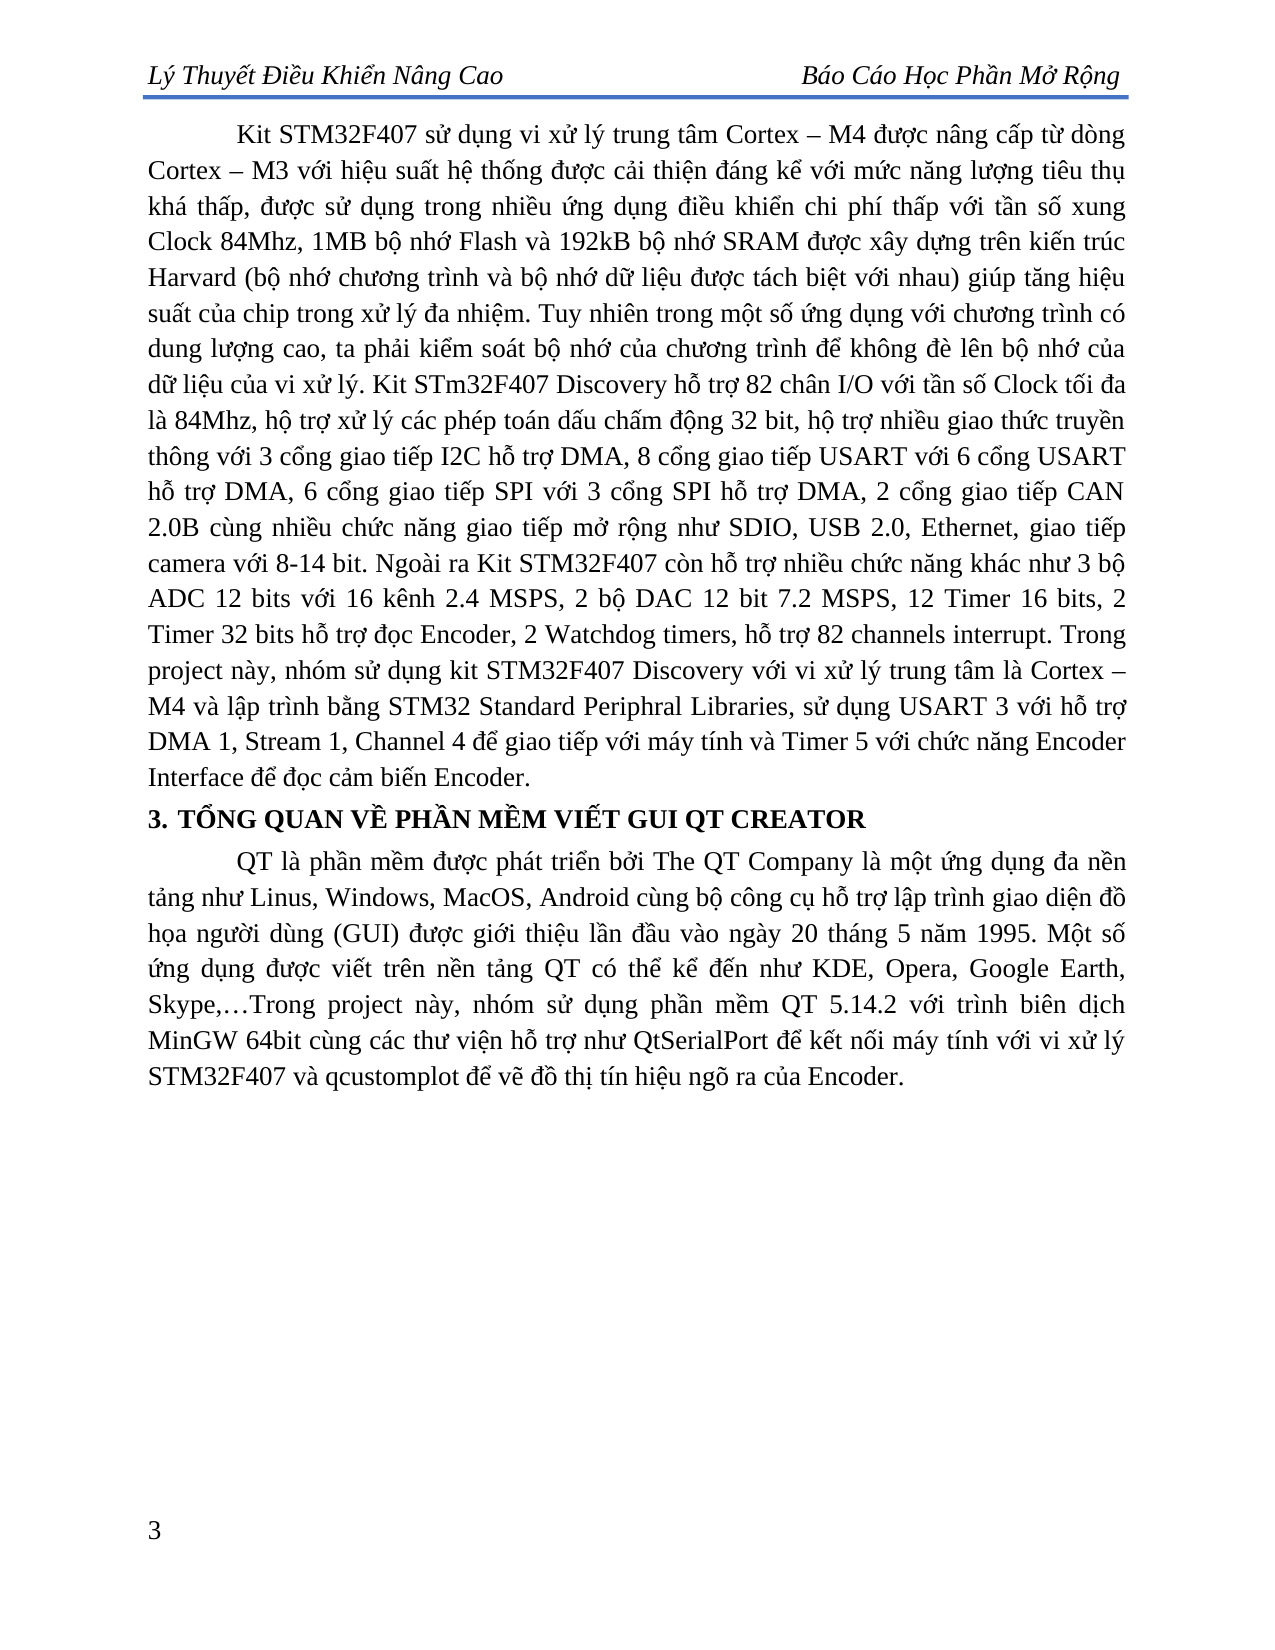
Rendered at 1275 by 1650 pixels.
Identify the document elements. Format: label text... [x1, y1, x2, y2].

text QT là phần mềm được phát triển bởi The QT Company là một ứng dụng đa nền tảng như Linus, Windows, MacOS, Android cùng bộ công cụ hỗ trợ lập trình giao diện đồ họa người dùng (GUI) được giới thiệu lần đầu vào ngày 20 tháng 5 năm 1995. Một số ứng dụng được viết trên nền tảng QT có thể kể đến như KDE, Opera, Google Earth, Skype,…Trong project này, nhóm sử dụng phần mềm QT 5.14.2 với trình biên dịch MinGW 64bit cùng các thư viện hỗ trợ như QtSerialPort để kết nối máy tính với vi xử lý STM32F407 và qcustomplot để vẽ đồ thị tín hiệu ngõ ra của Encoder. [148, 845, 1127, 1091]
subtitle TỔNG QUAN VỀ PHẦN MỀM VIẾT GUI QT CREATOR [148, 803, 1127, 834]
text Kit STM32F407 sử dụng vi xử lý trung tâm Cortex – M4 được nâng cấp từ dòng Cortex – M3 với hiệu suất hệ thống được cải thiện đáng kể với mức năng lượng tiêu thụ khá thấp, được sử dụng trong nhiều ứng dụng điều khiển chi phí thấp với tần số xung Clock 84Mhz, 1MB bộ nhớ Flash và 192kB bộ nhớ SRAM được xây dựng trên kiến trúc Harvard (bộ nhớ chương trình và bộ nhớ dữ liệu được tách biệt với nhau) giúp tăng hiệu suất của chip trong xử lý đa nhiệm. Tuy nhiên trong một số ứng dụng với chương trình có dung lượng cao, ta phải kiểm soát bộ nhớ của chương trình để không đè lên bộ nhớ của dữ liệu của vi xử lý. Kit STm32F407 Discovery hỗ trợ 82 chân I/O với tần số Clock tối đa là 84Mhz, hộ trợ xử lý các phép toán dấu chấm động 32 bit, hộ trợ nhiều giao thức truyền thông với 3 cổng giao tiếp I2C hỗ trợ DMA, 8 cổng giao tiếp USART với 6 cổng USART hỗ trợ DMA, 6 cổng giao tiếp SPI với 3 cổng SPI hỗ trợ DMA, 2 cổng giao tiếp CAN 2.0B cùng nhiều chức năng giao tiếp mở rộng như SDIO, USB 2.0, Ethernet, giao tiếp camera với 8-14 bit. Ngoài ra Kit STM32F407 còn hỗ trợ nhiều chức năng khác như 3 bộ ADC 12 bits với 16 kênh 2.4 MSPS, 2 bộ DAC 12 bit 7.2 MSPS, 12 Timer 16 bits, 2 Timer 32 bits hỗ trợ đọc Encoder, 2 Watchdog timers, hỗ trợ 82 channels interrupt. Trong project này, nhóm sử dụng kit STM32F407 Discovery với vi xử lý trung tâm là Cortex – M4 và lập trình bằng STM32 Standard Periphral Libraries, sử dụng USART 3 với hỗ trợ DMA 1, Stream 1, Channel 4 để giao tiếp với máy tính và Timer 5 với chức năng Encoder Interface để đọc cảm biến Encoder. [148, 118, 1127, 792]
